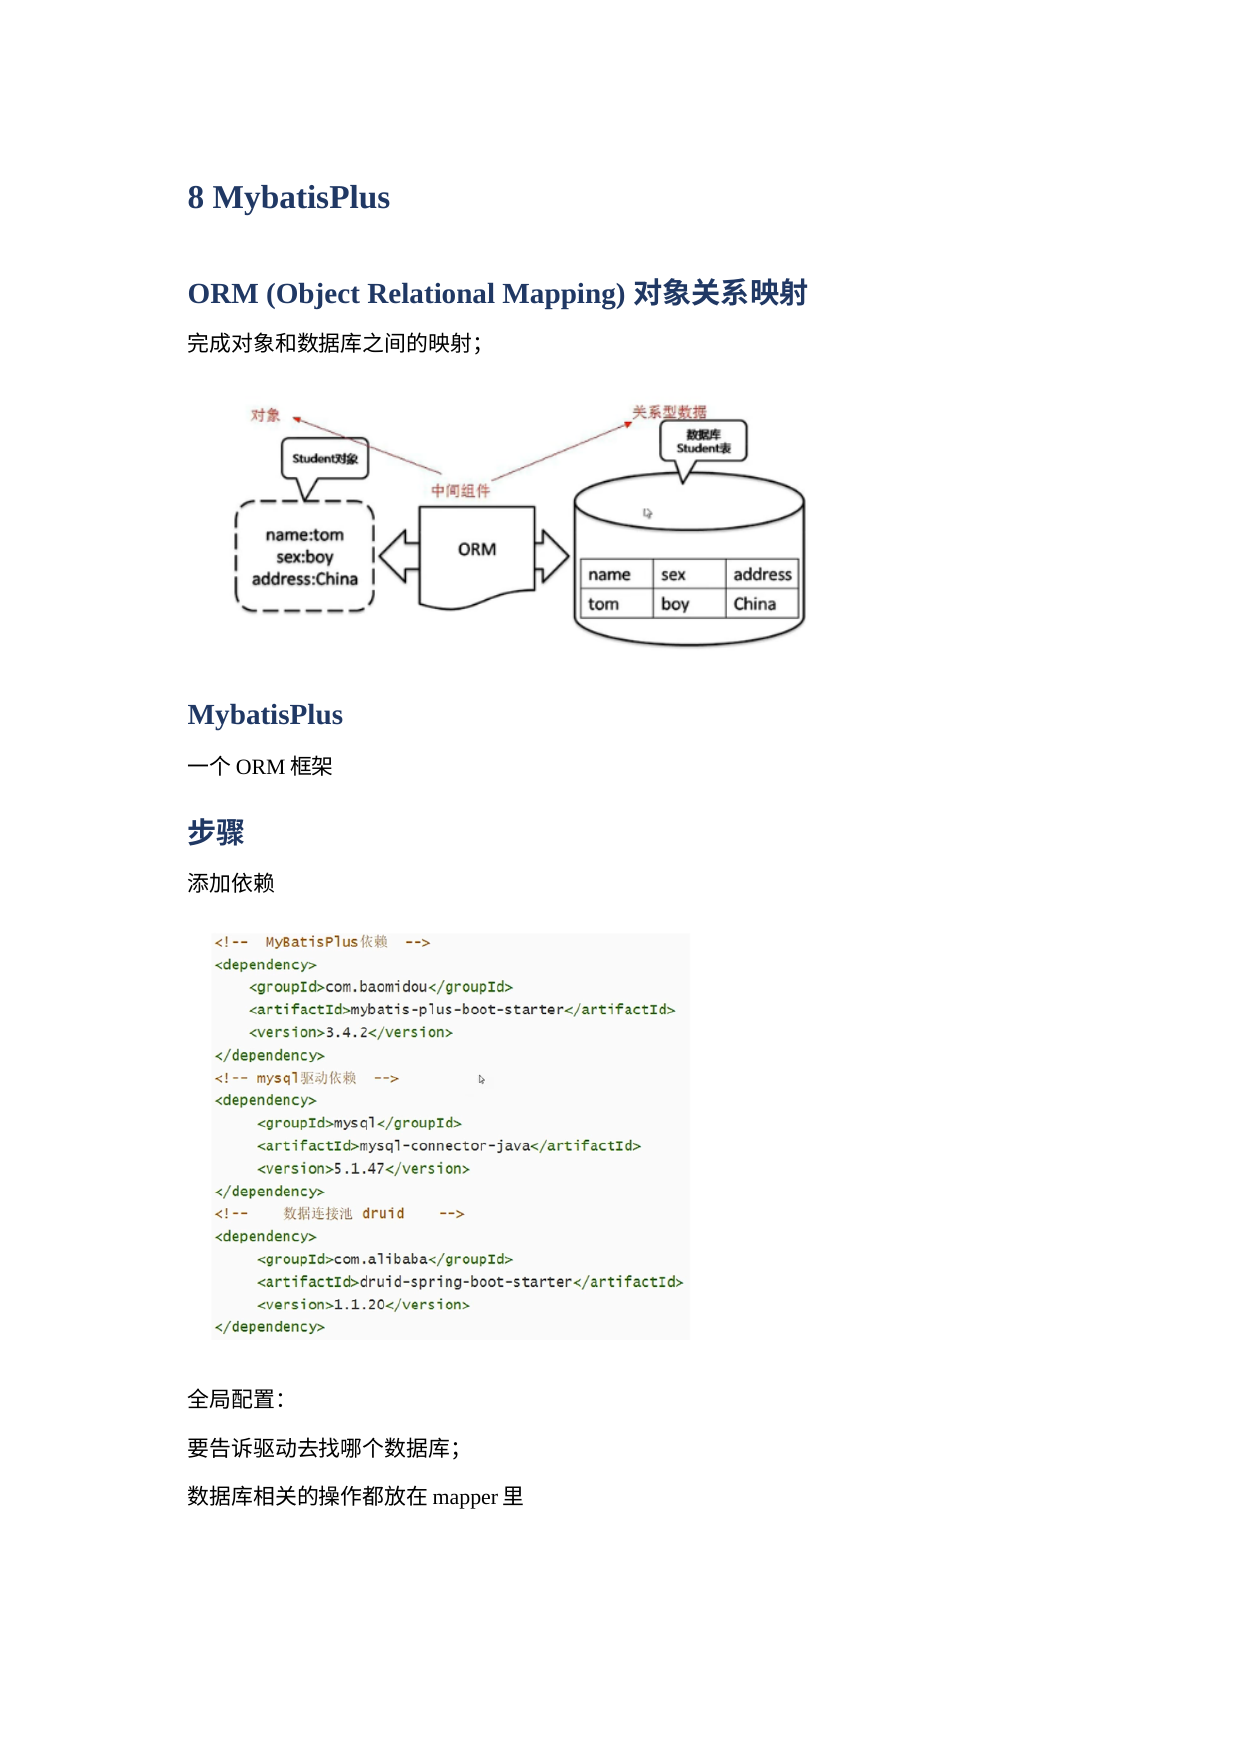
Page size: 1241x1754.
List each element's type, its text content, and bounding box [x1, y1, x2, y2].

text 要告诉驱动去找哪个数据库； [187, 1430, 1053, 1463]
text 全局配置： [187, 1382, 1053, 1414]
text 完成对象和数据库之间的映射； [187, 326, 1053, 358]
subtitle 8 MybatisPlus [187, 164, 1053, 229]
subtitle ORM (Object Relational Mapping) 对象关系映射 [187, 259, 1053, 324]
text 添加依赖 [187, 866, 1053, 898]
picture [187, 374, 851, 663]
text 一个ORM框架 [187, 748, 1053, 781]
text 数据库相关的操作都放在mapper里 [187, 1478, 1053, 1511]
picture [187, 914, 694, 1340]
subtitle MybatisPlus [187, 681, 1053, 746]
subtitle 步骤 [187, 799, 1053, 864]
